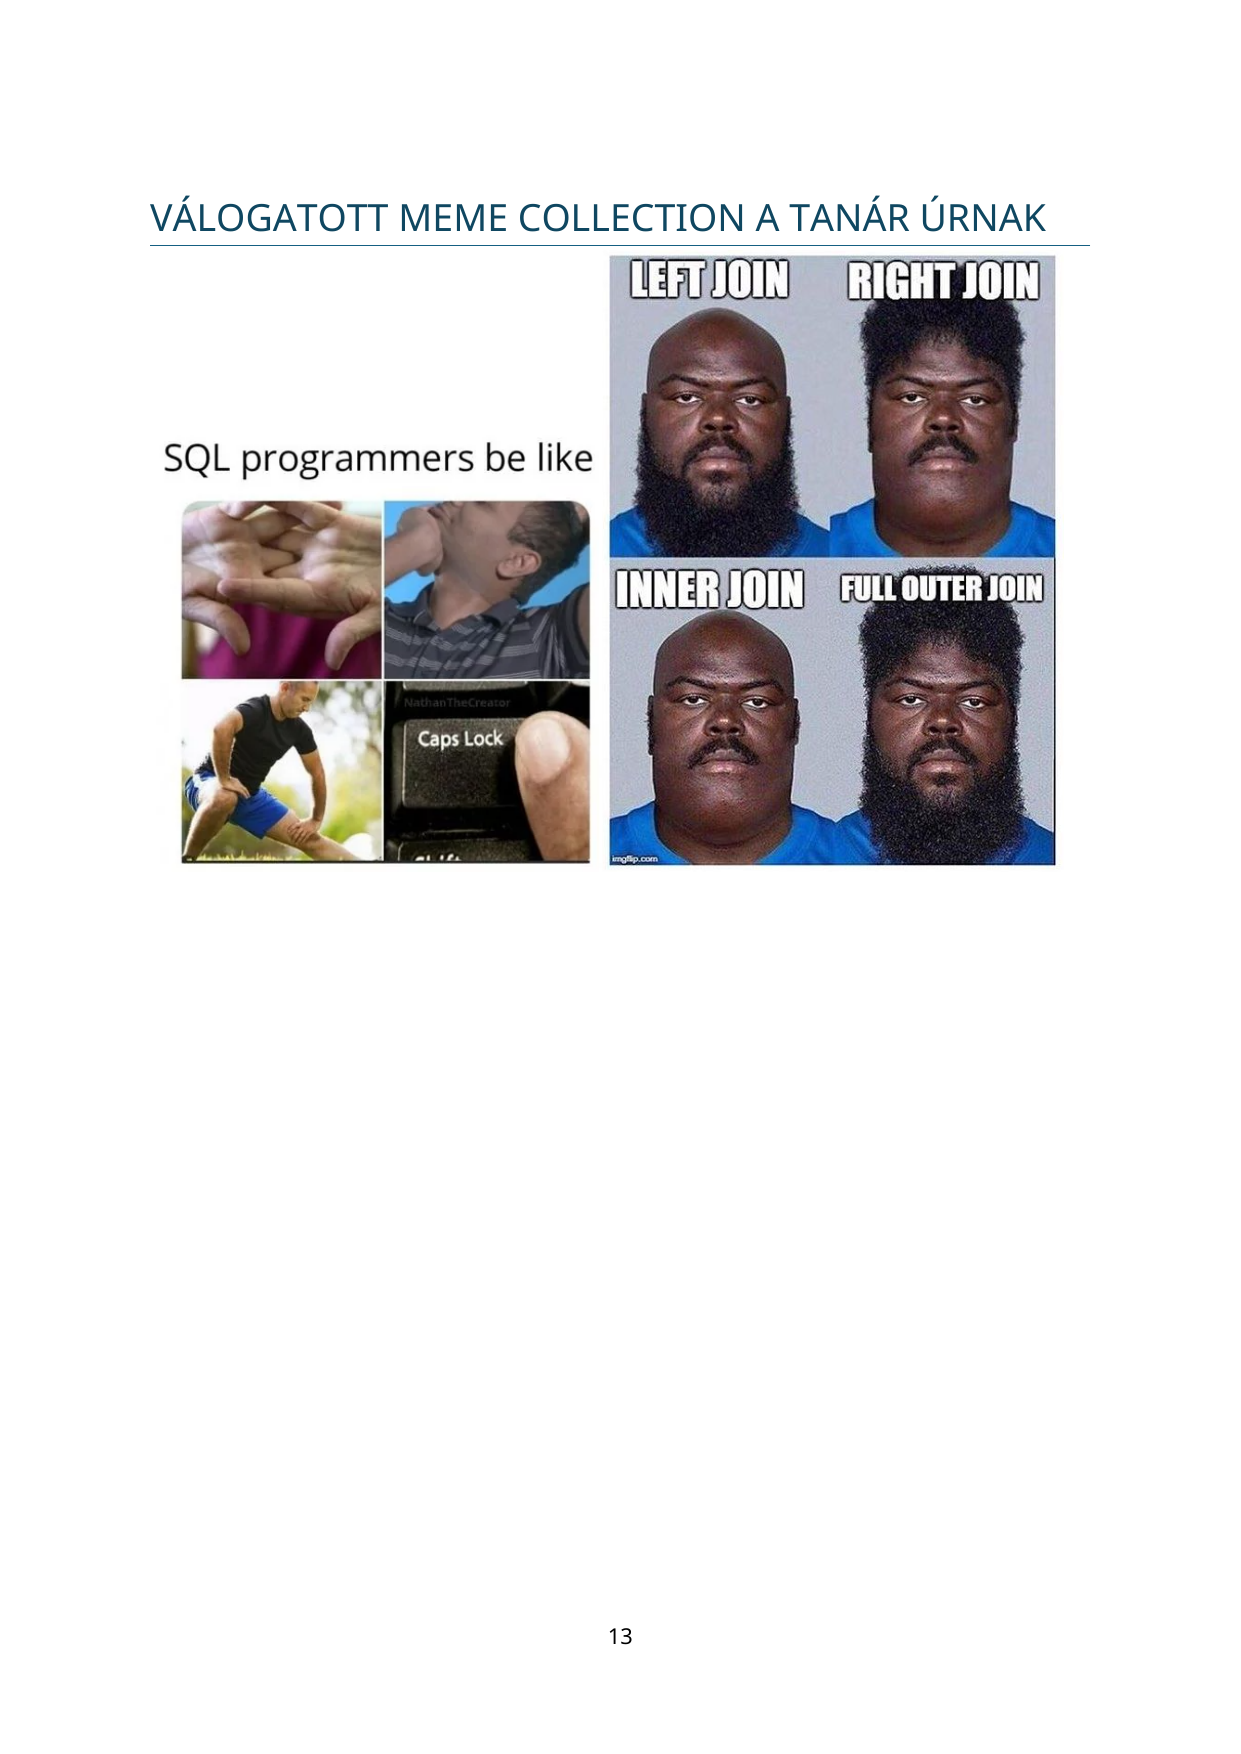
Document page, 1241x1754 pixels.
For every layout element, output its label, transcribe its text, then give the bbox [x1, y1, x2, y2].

subtitle VÁLOGATOTT MEME COLLECTION A TANÁR ÚRNAK [150, 192, 1090, 245]
picture [150, 250, 1064, 872]
